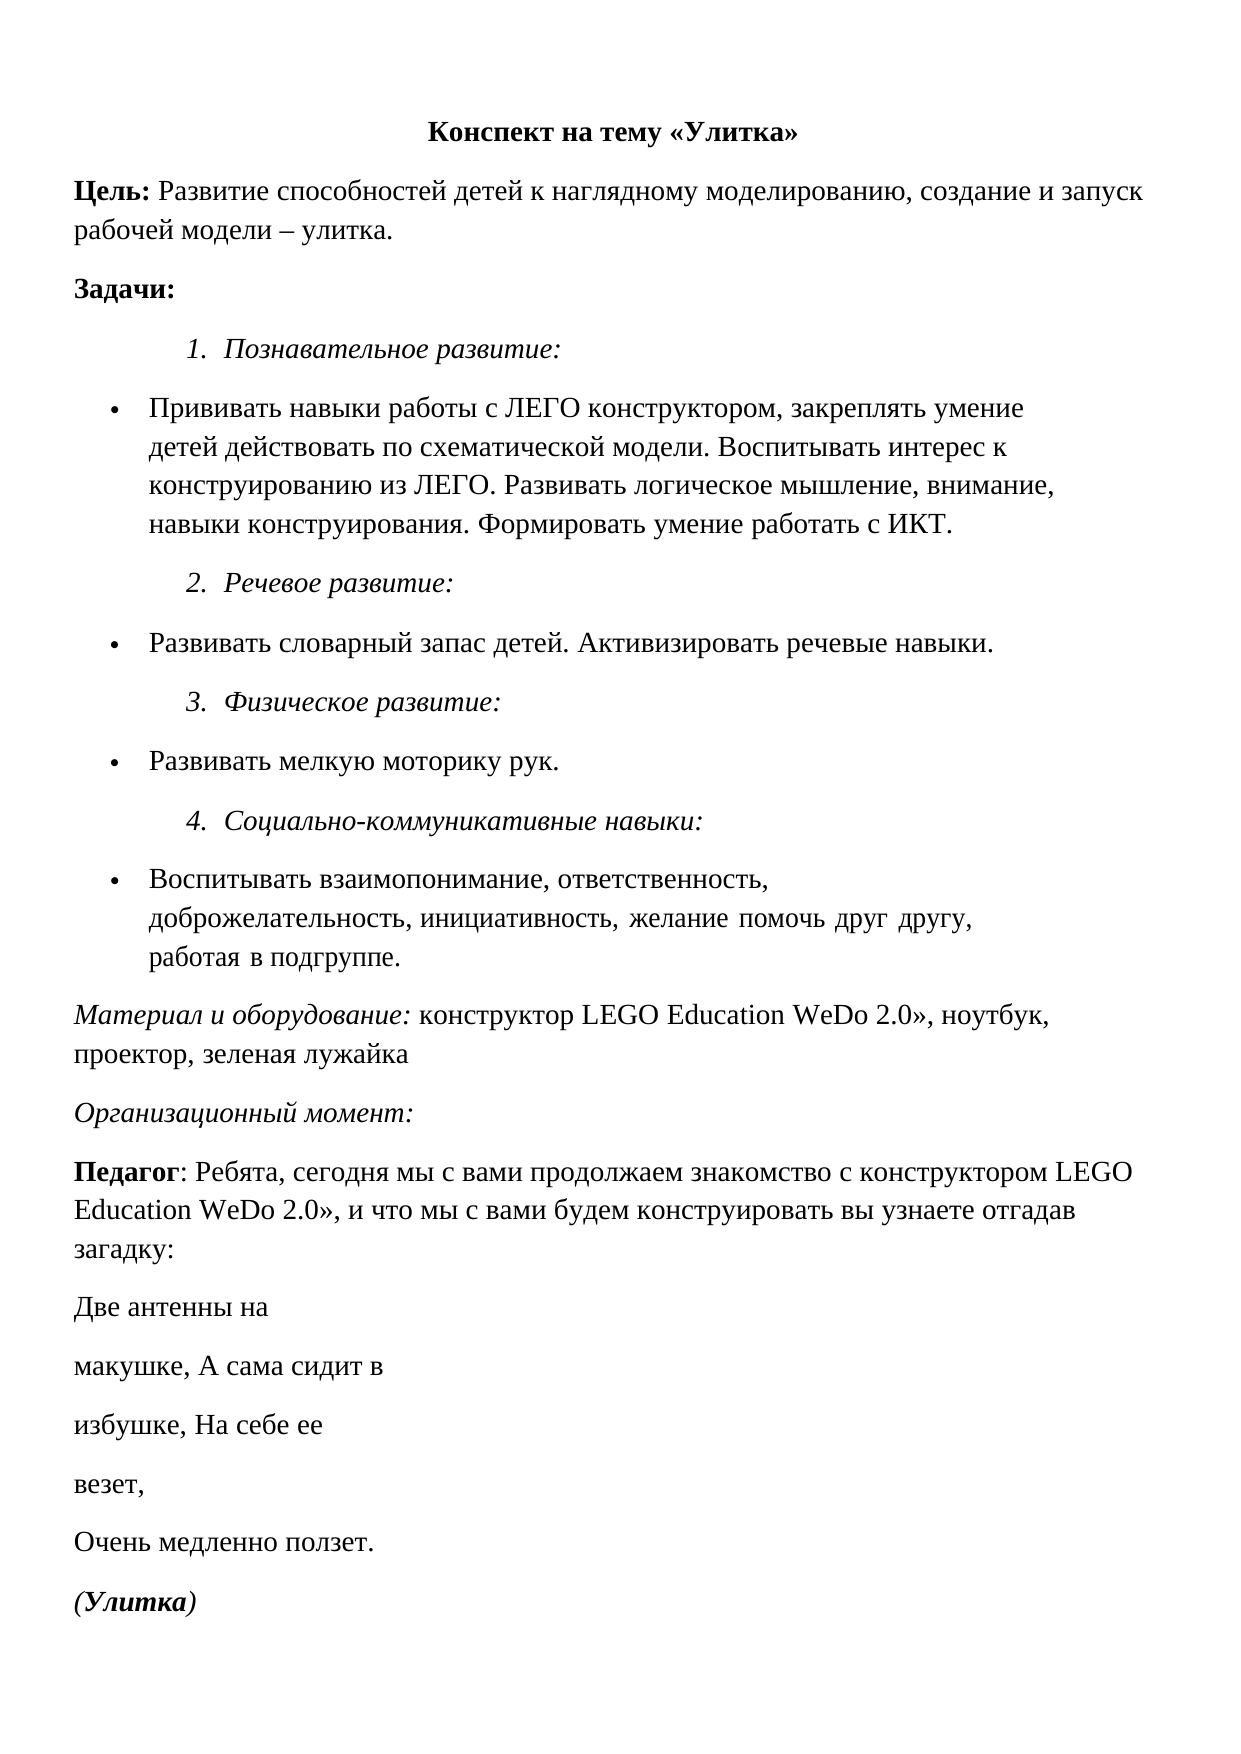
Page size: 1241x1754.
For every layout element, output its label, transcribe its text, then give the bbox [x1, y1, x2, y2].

list Физическое развитие: [186, 684, 1163, 717]
list Развивать мелкую моторику рук. [111, 743, 1163, 777]
text Очень медленно ползет. [73, 1525, 1163, 1558]
list Познавательное развитие: [186, 331, 1163, 364]
text (Улитка) [73, 1584, 1163, 1618]
list Речевое развитие: [186, 565, 1163, 599]
list Социально-коммуникативные навыки: [186, 803, 1163, 836]
text Цель: Развитие способностей детей к наглядному моделированию, создание и запуск рабочей модели – улитка. [73, 173, 1163, 245]
list Прививать навыки работы с ЛЕГО конструктором, закреплять умение детей действовать по схематической модели. Воспитывать интерес к конструированию из ЛЕГО. Развивать логическое мышление, внимание, навыки конструирования. Формировать умение работать с ИКТ. [111, 390, 1100, 539]
text Две антенны на макушке, А сама сидит в избушке, На себе ее везет, [73, 1289, 392, 1500]
list Развивать словарный запас детей. Активизировать речевые навыки. [111, 625, 1163, 658]
text Организационный момент: [73, 1095, 1163, 1128]
list Воспитывать взаимопонимание, ответственность, доброжелательность, инициативность, желание помочь друг другу, работая в подгруппе. [111, 862, 1040, 972]
subtitle Задачи: [73, 271, 1163, 305]
subtitle Конспект на тему «Улитка» [318, 114, 908, 147]
text Материал и оборудование: конструктор LEGO Education WeDo 2.0», ноутбук, проектор, зеленая лужайка [73, 997, 1163, 1070]
text Педагог: Ребята, сегодня мы с вами продолжаем знакомство с конструктором LEGO Education WeDo 2.0», и что мы с вами будем конструировать вы узнаете отгадав загадку: [73, 1154, 1163, 1264]
